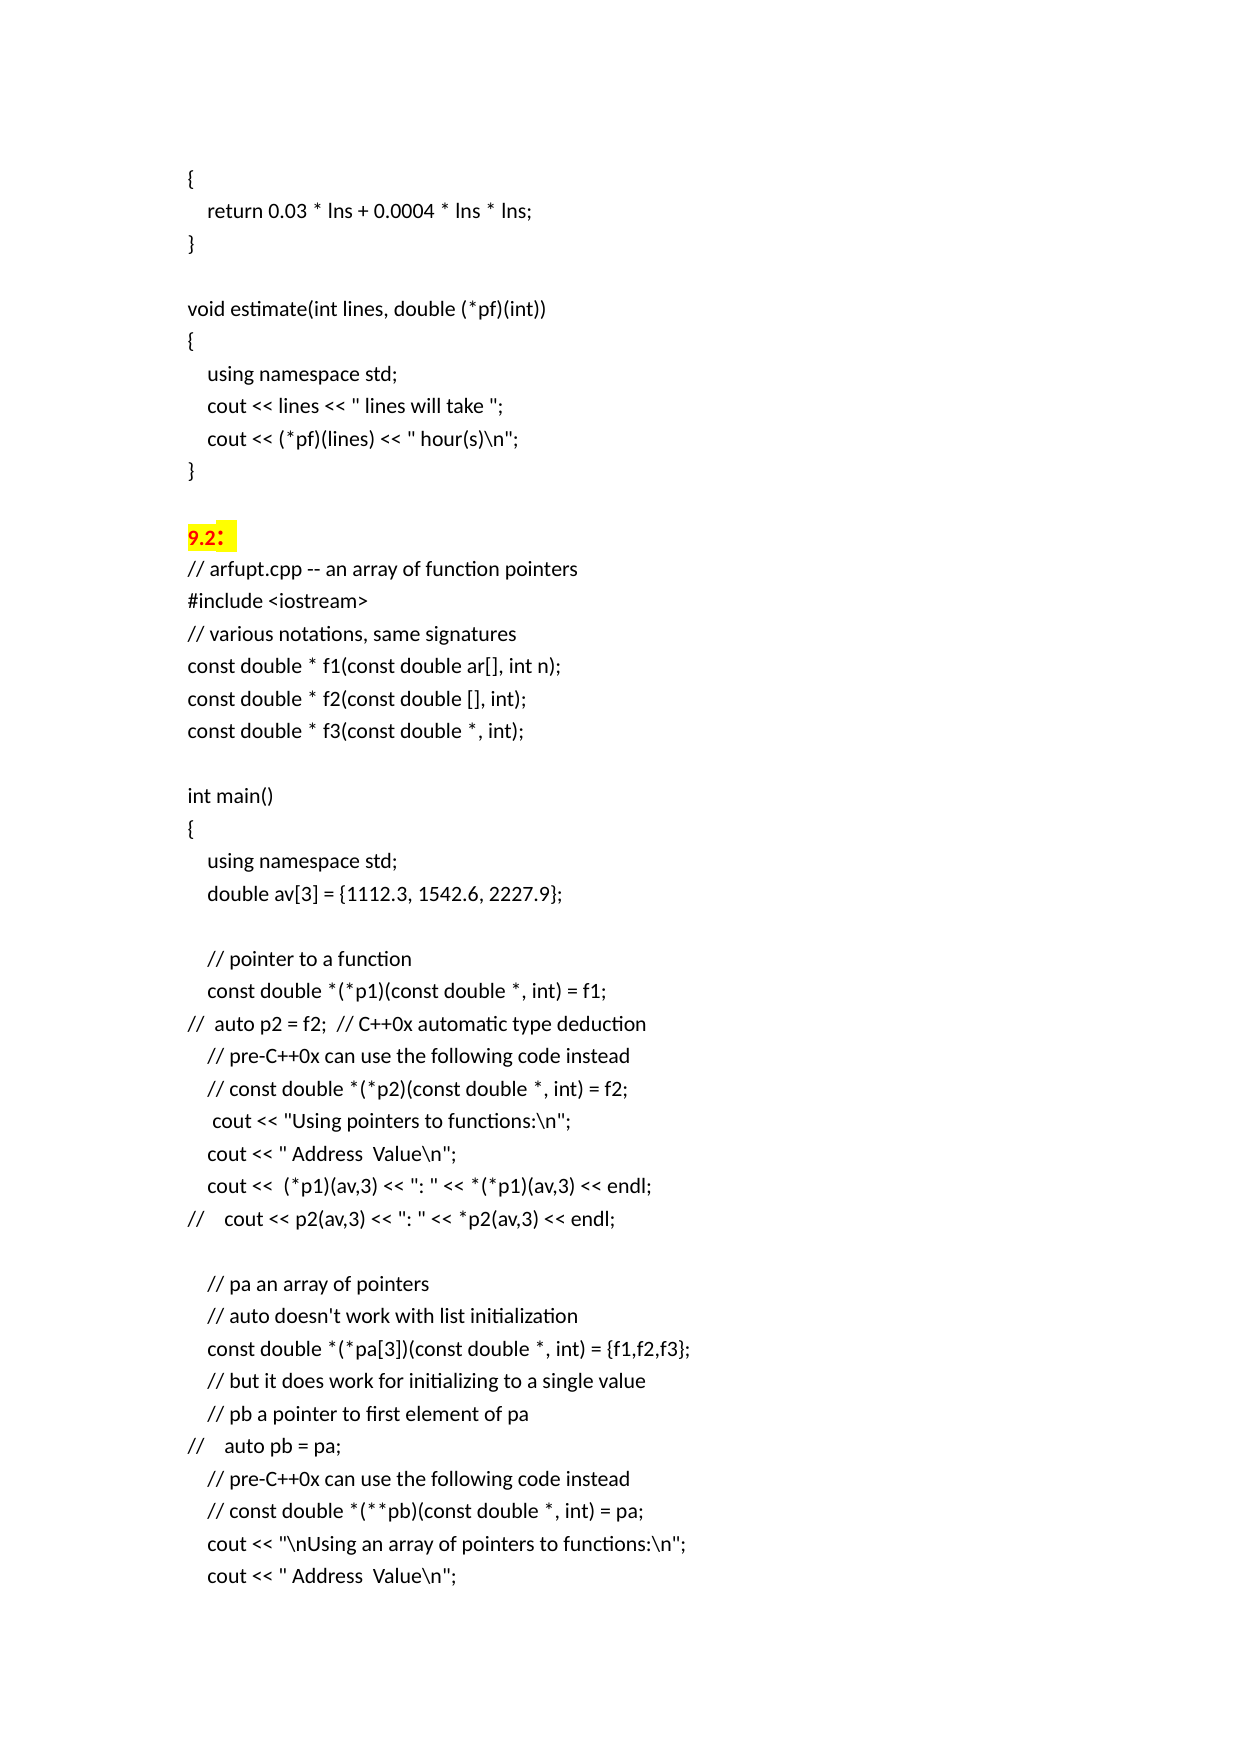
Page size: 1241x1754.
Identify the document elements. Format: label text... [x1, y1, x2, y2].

list cout << (*pf)(lines) << " hour(s)\n"; [187, 422, 1053, 454]
list // but it does work for initializing to a single value [187, 1364, 1053, 1397]
list void estimate(int lines, double (*pf)(int)) [187, 292, 1053, 324]
list // arfupt.cpp -- an array of function pointers [187, 552, 1053, 584]
list // pre-C++0x can use the following code instead [187, 1039, 1053, 1072]
list const double * f1(const double ar[], int n); [187, 649, 1053, 682]
list const double *(*pa[3])(const double *, int) = {f1,f2,f3}; [187, 1332, 1053, 1364]
list cout << (*p1)(av,3) << ": " << *(*p1)(av,3) << endl; [187, 1169, 1053, 1202]
list { [187, 162, 1053, 194]
list } [187, 454, 1053, 487]
list const double * f3(const double *, int); [187, 714, 1053, 747]
list cout << "\nUsing an array of pointers to functions:\n"; [187, 1527, 1053, 1559]
list // various notations, same signatures [187, 617, 1053, 649]
list // auto p2 = f2; // C++0x automatic type deduction [187, 1007, 1053, 1039]
list // const double *(*p2)(const double *, int) = f2; [187, 1072, 1053, 1104]
list cout << lines << " lines will take "; [187, 389, 1053, 422]
list } [187, 227, 1053, 259]
list cout << "Using pointers to functions:\n"; [187, 1104, 1053, 1137]
list using namespace std; [187, 357, 1053, 389]
list 9.2： [187, 519, 1053, 552]
list int main() [187, 779, 1053, 812]
list // pre-C++0x can use the following code instead [187, 1462, 1053, 1494]
list double av[3] = {1112.3, 1542.6, 2227.9}; [187, 877, 1053, 909]
list cout << " Address Value\n"; [187, 1137, 1053, 1169]
list // pb a pointer to first element of pa [187, 1397, 1053, 1429]
list #include <iostream> [187, 584, 1053, 617]
list // pa an array of pointers [187, 1267, 1053, 1299]
list // pointer to a function [187, 942, 1053, 974]
list // auto doesn't work with list initialization [187, 1299, 1053, 1332]
list // auto pb = pa; [187, 1429, 1053, 1462]
list // const double *(**pb)(const double *, int) = pa; [187, 1494, 1053, 1527]
list const double *(*p1)(const double *, int) = f1; [187, 974, 1053, 1007]
list { [187, 812, 1053, 844]
list using namespace std; [187, 844, 1053, 877]
list return 0.03 * lns + 0.0004 * lns * lns; [187, 194, 1053, 227]
list { [187, 324, 1053, 357]
list cout << " Address Value\n"; [187, 1559, 1053, 1592]
list const double * f2(const double [], int); [187, 682, 1053, 714]
list // cout << p2(av,3) << ": " << *p2(av,3) << endl; [187, 1202, 1053, 1234]
